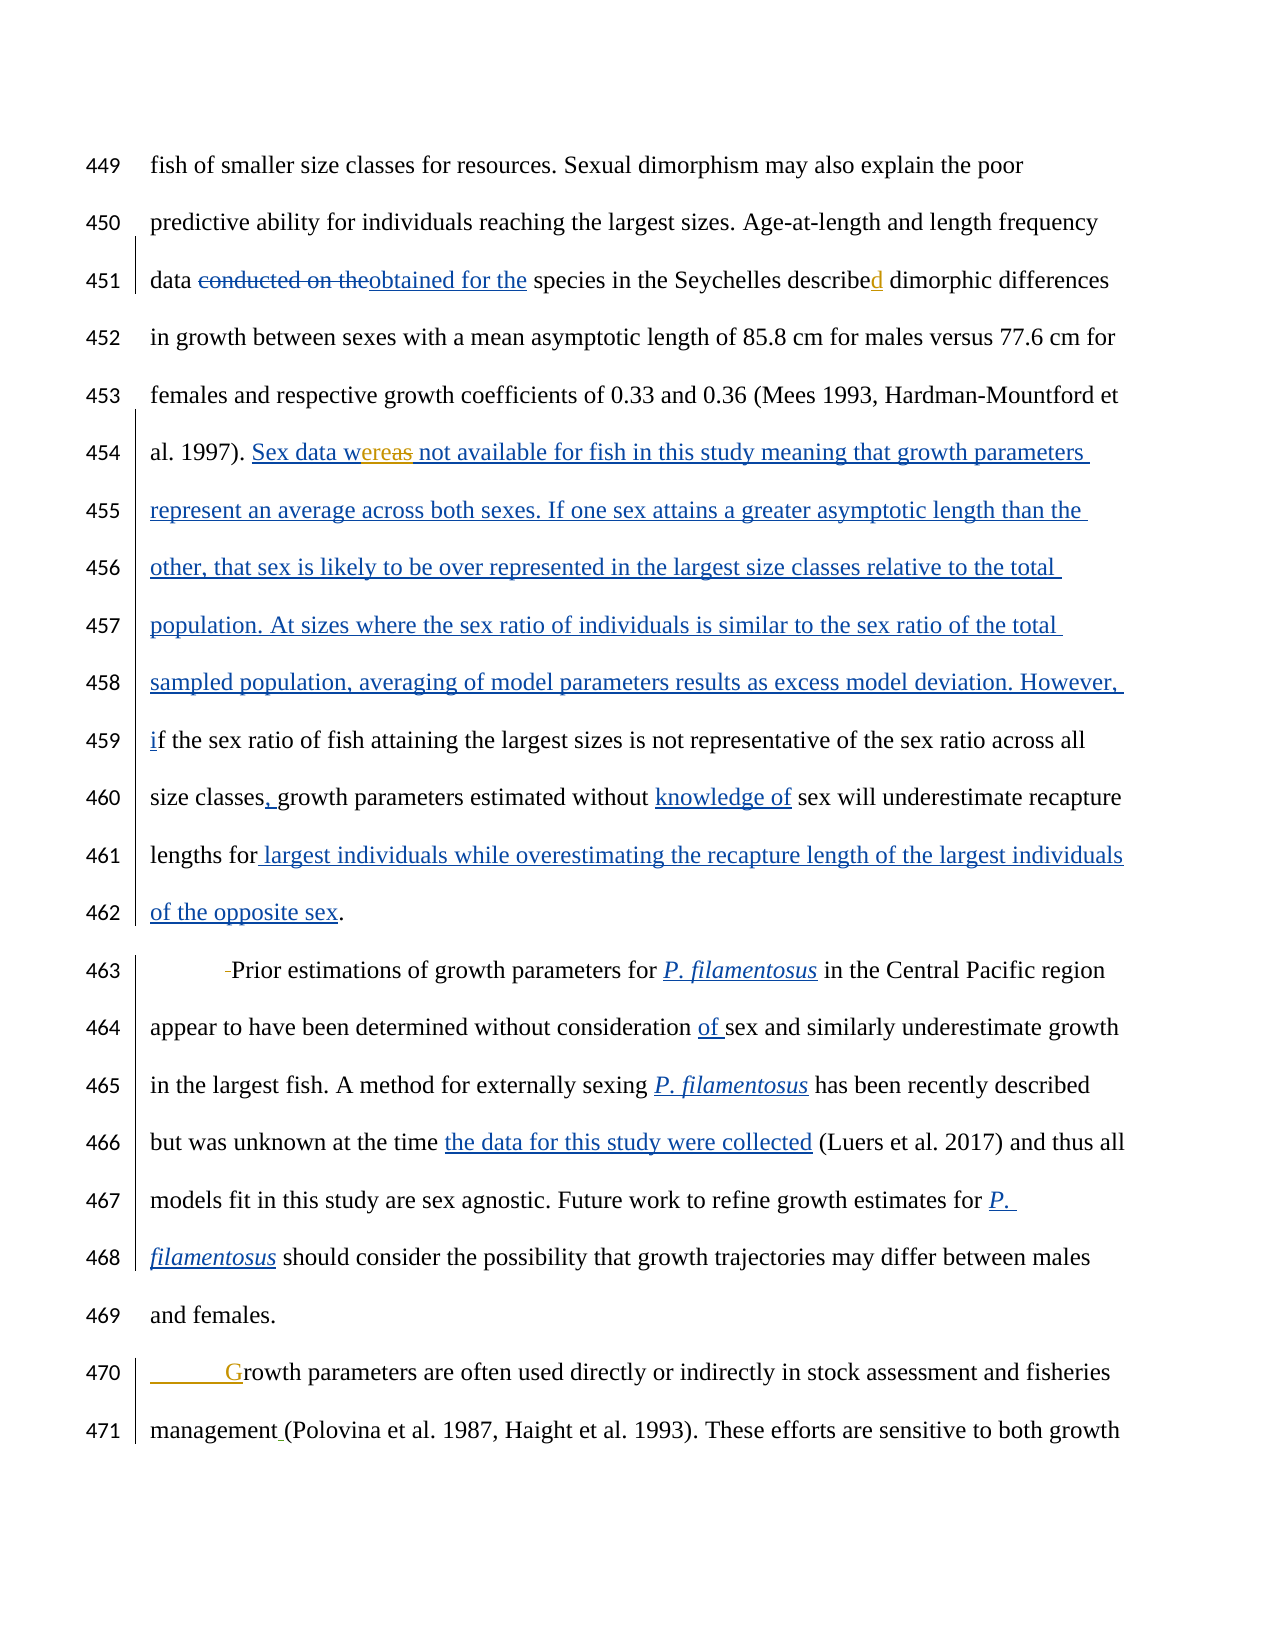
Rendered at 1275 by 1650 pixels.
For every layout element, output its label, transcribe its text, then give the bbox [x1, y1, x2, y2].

text Prior estimations of growth parameters for in the Central Pacific region appear to have been determined without consideration sex and similarly underestimate growth in the largest fish. A method for externally sexing has been recently described but was unknown at the time (Luers et al. 2017) and thus all models fit in this study are sex agnostic. Future work to refine growth estimates for should consider the possibility that growth trajectories may differ between males and females. [150, 955, 1125, 1329]
